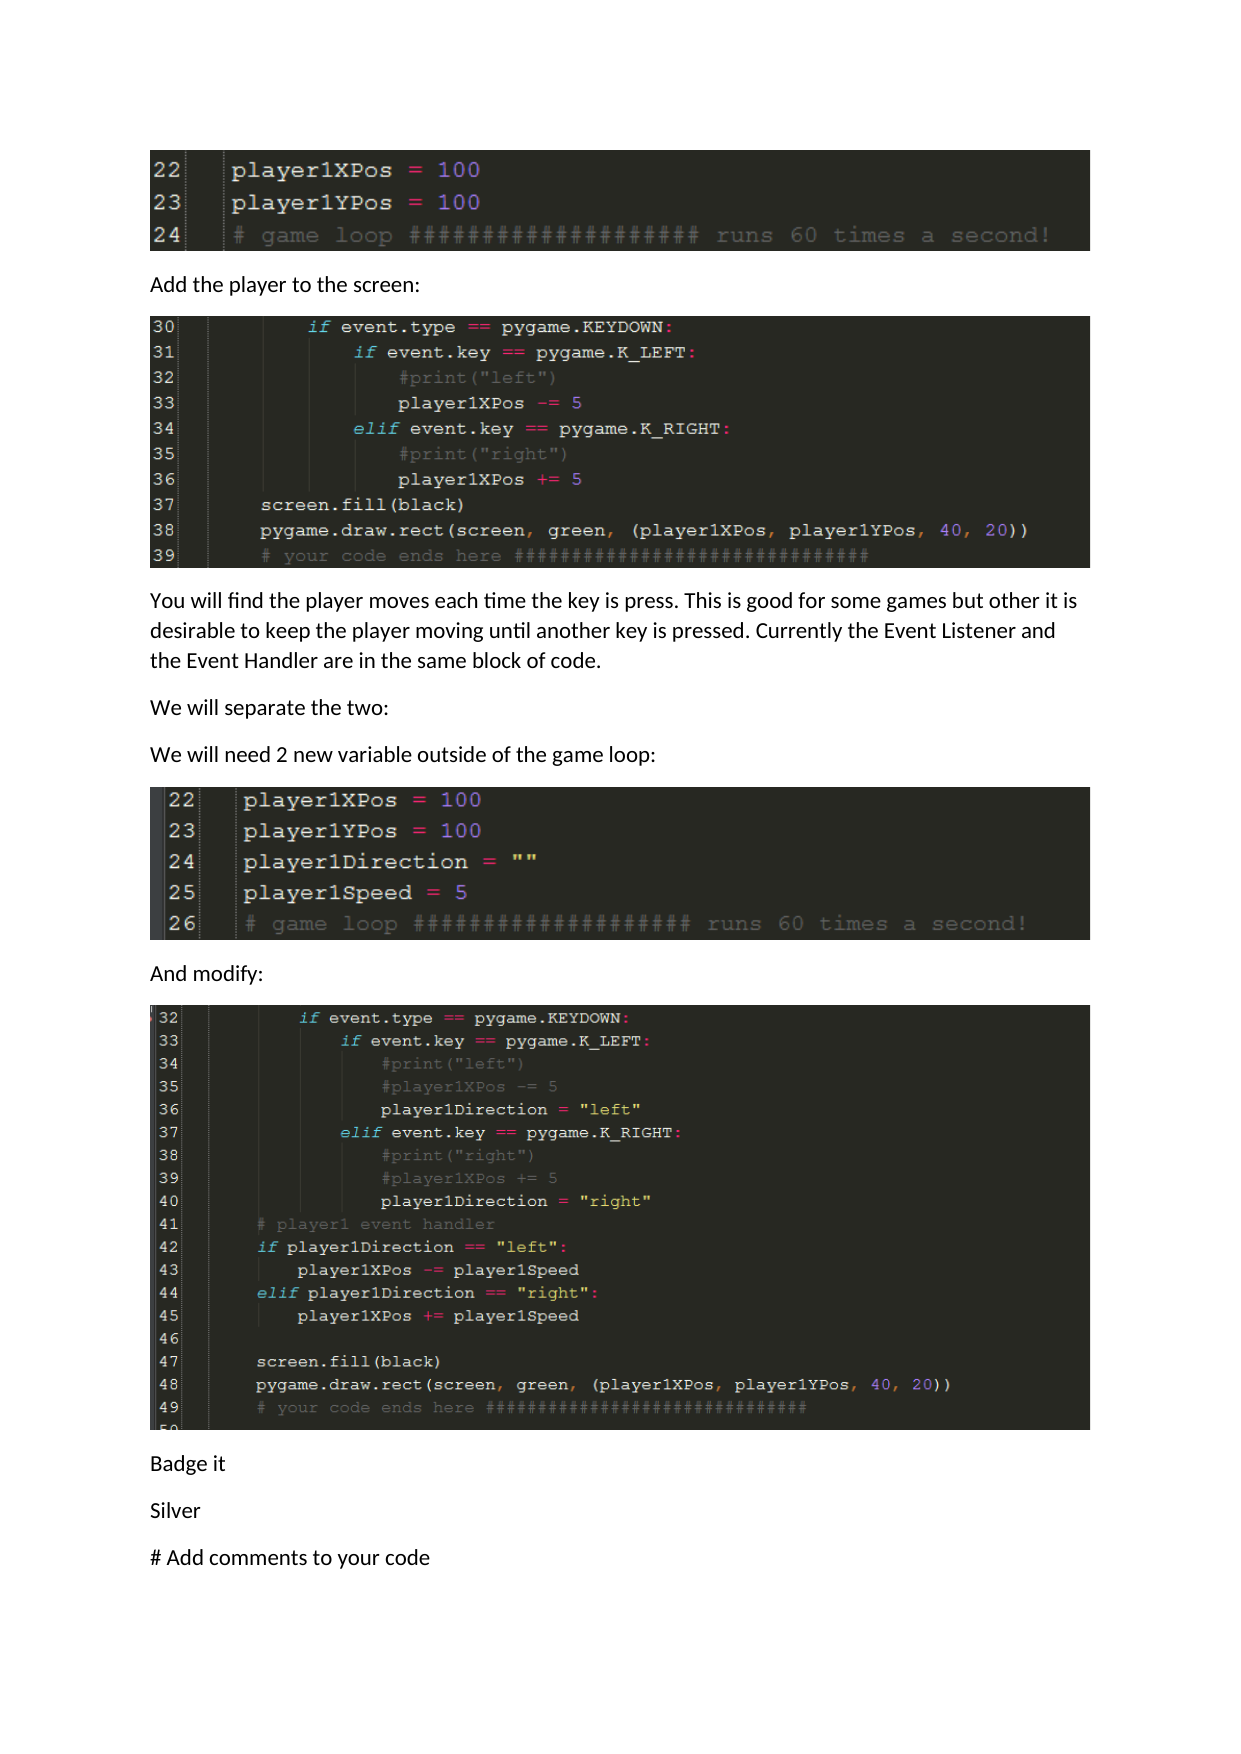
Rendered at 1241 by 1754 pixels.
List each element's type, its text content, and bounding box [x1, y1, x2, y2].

text Badge it [150, 1449, 1090, 1477]
text You will find the player moves each time the key is press. This is good for some games but other it is desirable to keep the player moving until another key is pressed. Currently the Event Listener and the Event Handler are in the same block of code. [150, 586, 1090, 674]
picture [150, 316, 1091, 568]
text Silver [150, 1496, 1090, 1524]
picture [150, 1005, 1091, 1430]
picture [150, 787, 1091, 940]
text And modify: [150, 959, 1090, 987]
text # Add comments to your code [150, 1543, 1090, 1571]
text We will need 2 new variable outside of the game loop: [150, 740, 1090, 768]
text Add the player to the screen: [150, 270, 1090, 298]
picture [150, 150, 1091, 251]
text We will separate the two: [150, 693, 1090, 721]
